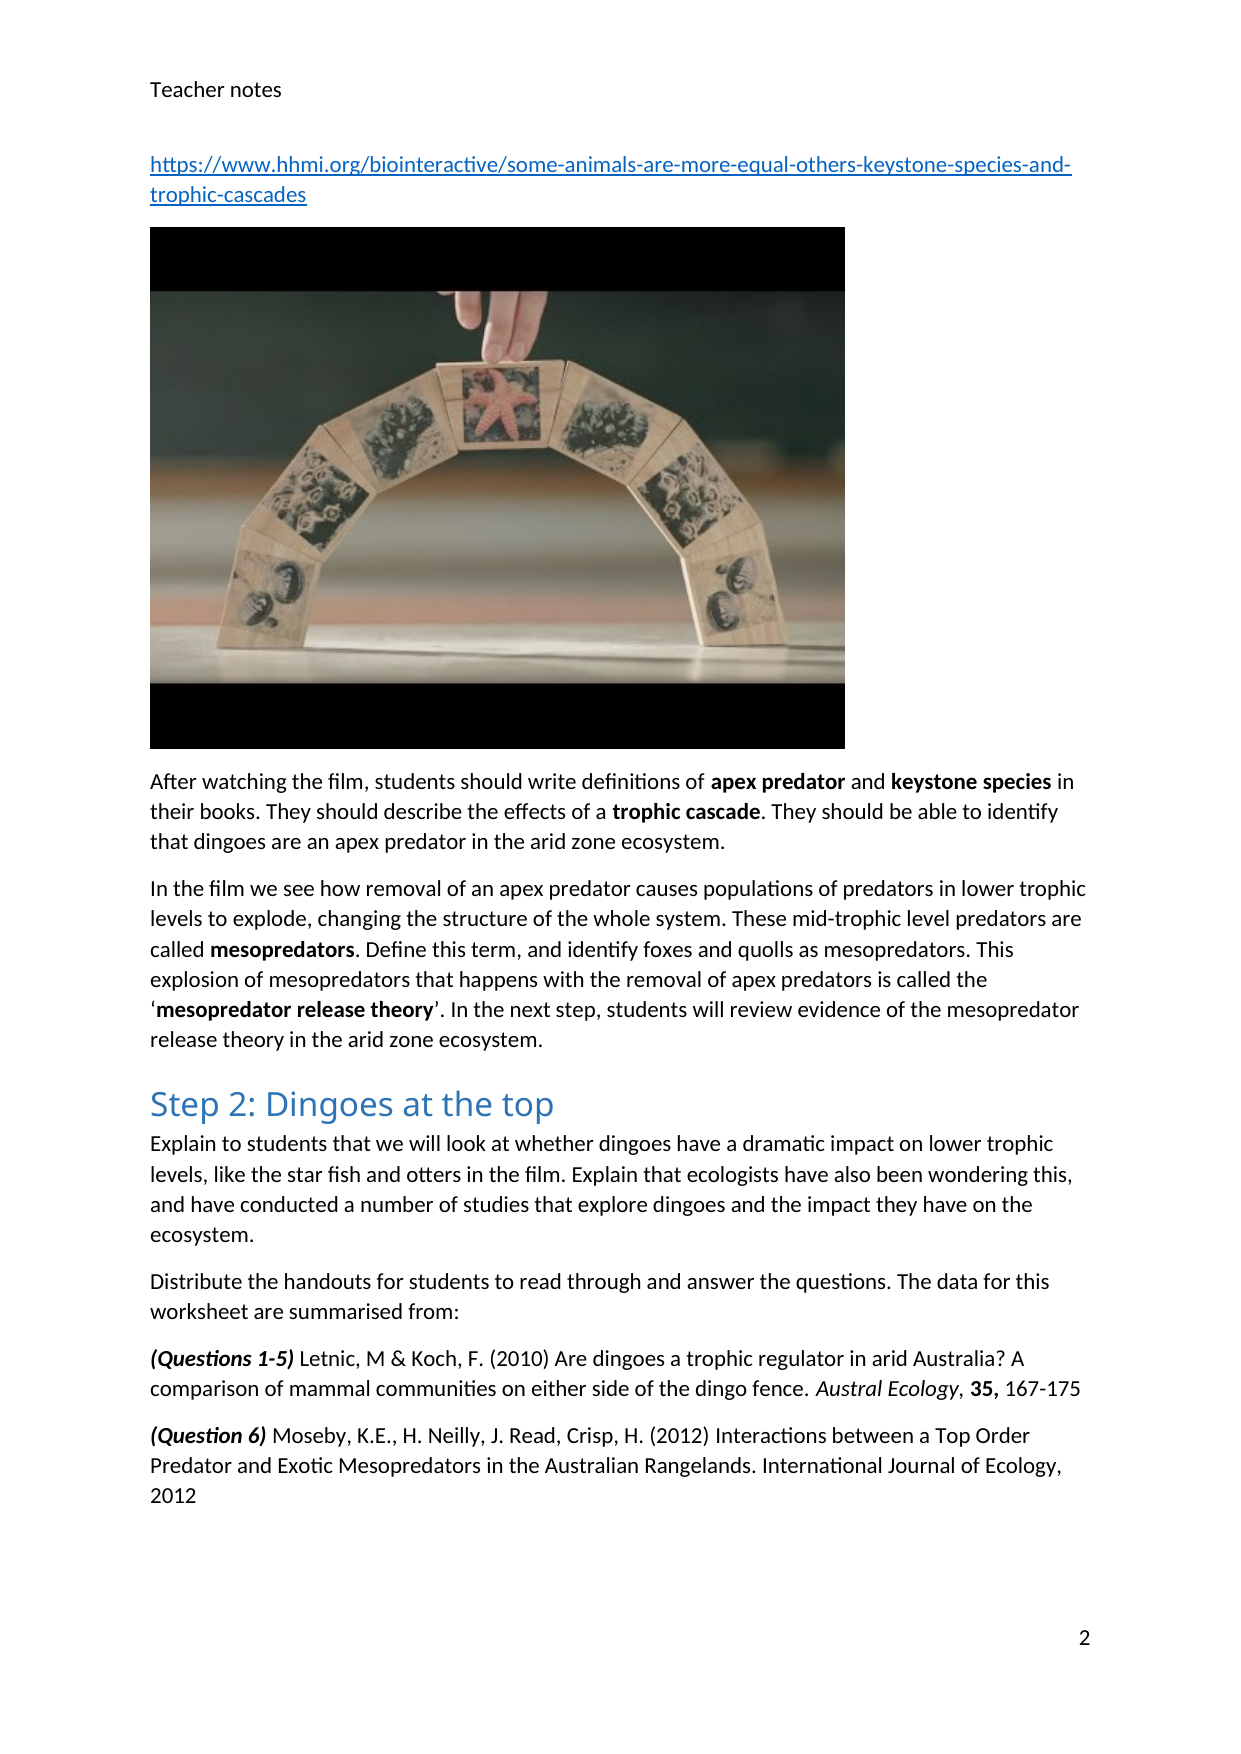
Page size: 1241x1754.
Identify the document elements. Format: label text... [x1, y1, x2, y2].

text Distribute the handouts for students to read through and answer the questions. The data for this worksheet are summarised from: [150, 1267, 1090, 1325]
text (Questions 1-5) Letnic, M & Koch, F. (2010) Are dingoes a trophic regulator in arid Australia? A comparison of mammal communities on either side of the dingo fence. Austral Ecology, 35, 167-175 [150, 1344, 1090, 1402]
text Explain to students that we will look at whether dingoes have a dramatic impact on lower trophic levels, like the star fish and otters in the film. Explain that ecologists have also been wondering this, and have conducted a number of studies that explore dingoes and the impact they have on the ecosystem. [150, 1129, 1090, 1248]
text (Question 6) Moseby, K.E., H. Neilly, J. Read, Crisp, H. (2012) Interactions between a Top Order Predator and Exotic Mesopredators in the Australian Rangelands. International Journal of Ecology, 2012 [150, 1421, 1090, 1510]
picture [150, 227, 845, 749]
text After watching the film, students should write definitions of apex predator and keystone species in their books. They should describe the effects of a trophic cascade. They should be able to identify that dingoes are an apex predator in the arid zone ecosystem. [150, 767, 1090, 856]
text In the film we see how removal of an apex predator causes populations of predators in lower trophic levels to explode, changing the structure of the whole system. These mid-trophic level predators are called mesopredators. Define this term, and identify foxes and quolls as mesopredators. This explosion of mesopredators that happens with the removal of apex predators is called the ‘mesopredator release theory’. In the next step, students will review evidence of the mesopredator release theory in the arid zone ecosystem. [150, 874, 1090, 1053]
subtitle Step 2: Dingoes at the top [150, 1081, 1090, 1126]
text https://www.hhmi.org/biointeractive/some-animals-are-more-equal-others-keystone-species-and-trophic-cascades [150, 150, 1090, 208]
